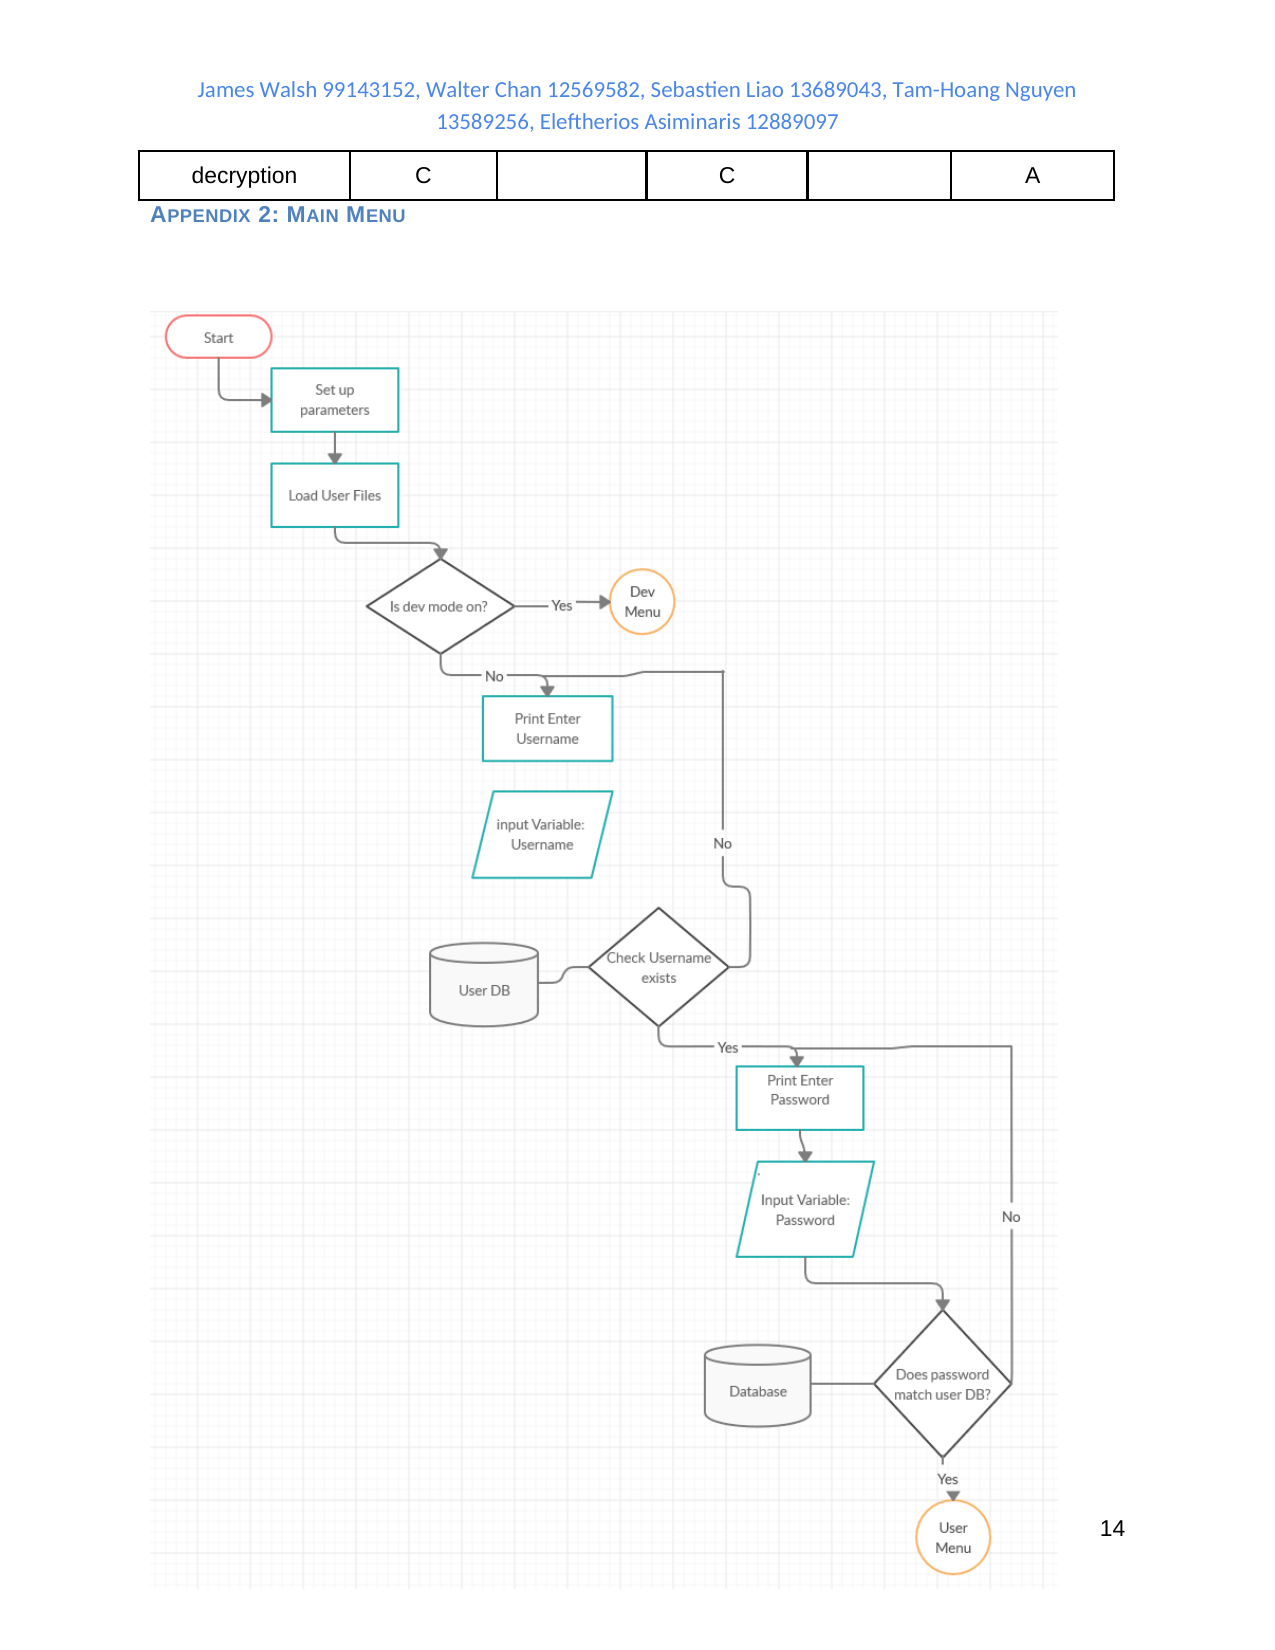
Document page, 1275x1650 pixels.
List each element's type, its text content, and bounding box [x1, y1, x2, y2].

text Appendix 2: Main Menu [150, 201, 1125, 228]
table_cell C [648, 152, 806, 199]
table_cell [498, 152, 645, 199]
table_cell A [952, 152, 1113, 199]
table_cell C [351, 152, 496, 199]
table_cell decryption [140, 152, 349, 199]
table_cell [809, 152, 950, 199]
picture [150, 307, 1058, 1589]
